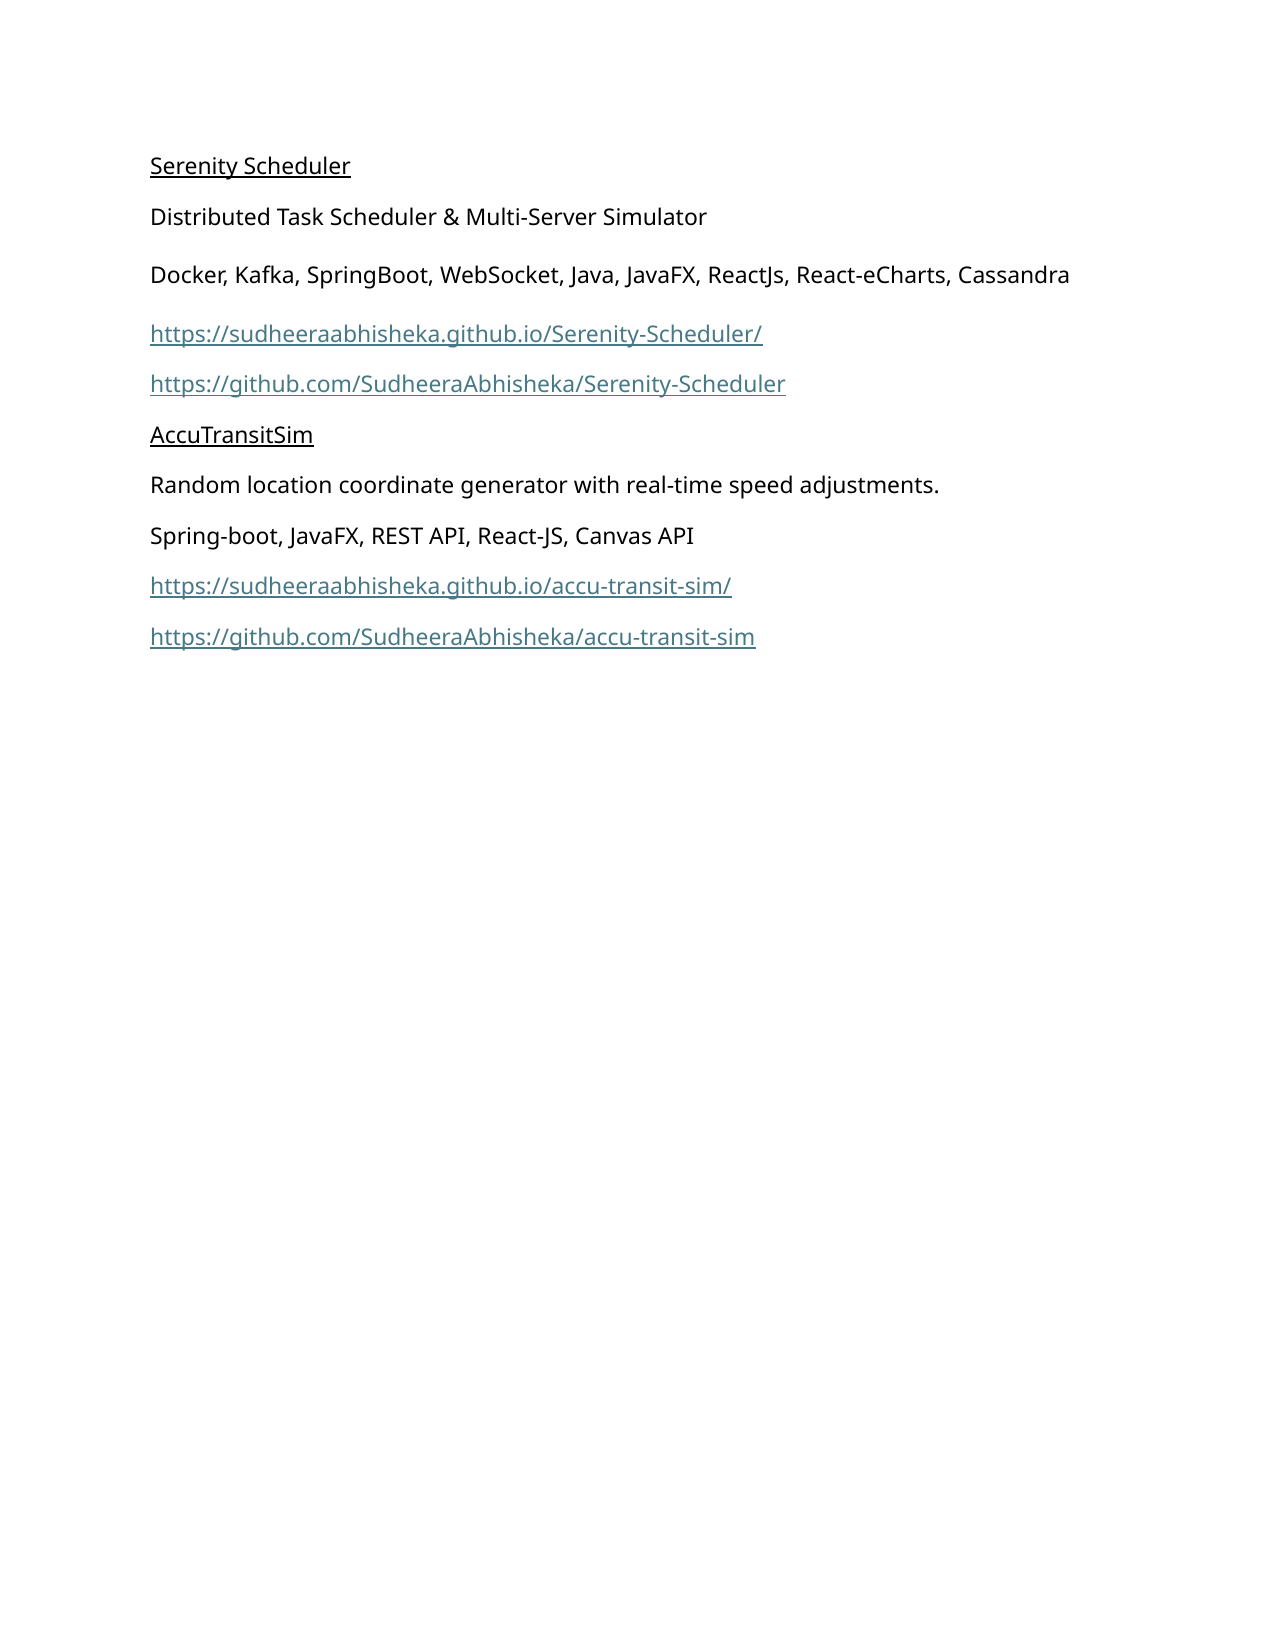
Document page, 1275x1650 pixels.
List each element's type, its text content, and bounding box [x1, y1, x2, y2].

text AccuTransitSim [150, 419, 1125, 450]
text Distributed Task Scheduler & Multi-Server Simulator [150, 200, 1125, 232]
text Spring-boot, JavaFX, REST API, React-JS, Canvas API [150, 519, 1125, 551]
text https://github.com/SudheeraAbhisheka/Serenity-Scheduler [150, 368, 1125, 399]
text Random location coordinate generator with real-time speed adjustments. [150, 469, 1125, 500]
text https://github.com/SudheeraAbhisheka/accu-transit-sim [150, 620, 1125, 652]
text https://sudheeraabhisheka.github.io/accu-transit-sim/ [150, 570, 1125, 601]
text Serenity Scheduler [150, 150, 1125, 181]
text https://sudheeraabhisheka.github.io/Serenity-Scheduler/ [150, 318, 1125, 349]
text Docker, Kafka, SpringBoot, WebSocket, Java, JavaFX, ReactJs, React-eCharts, Cassandra [150, 259, 1125, 290]
